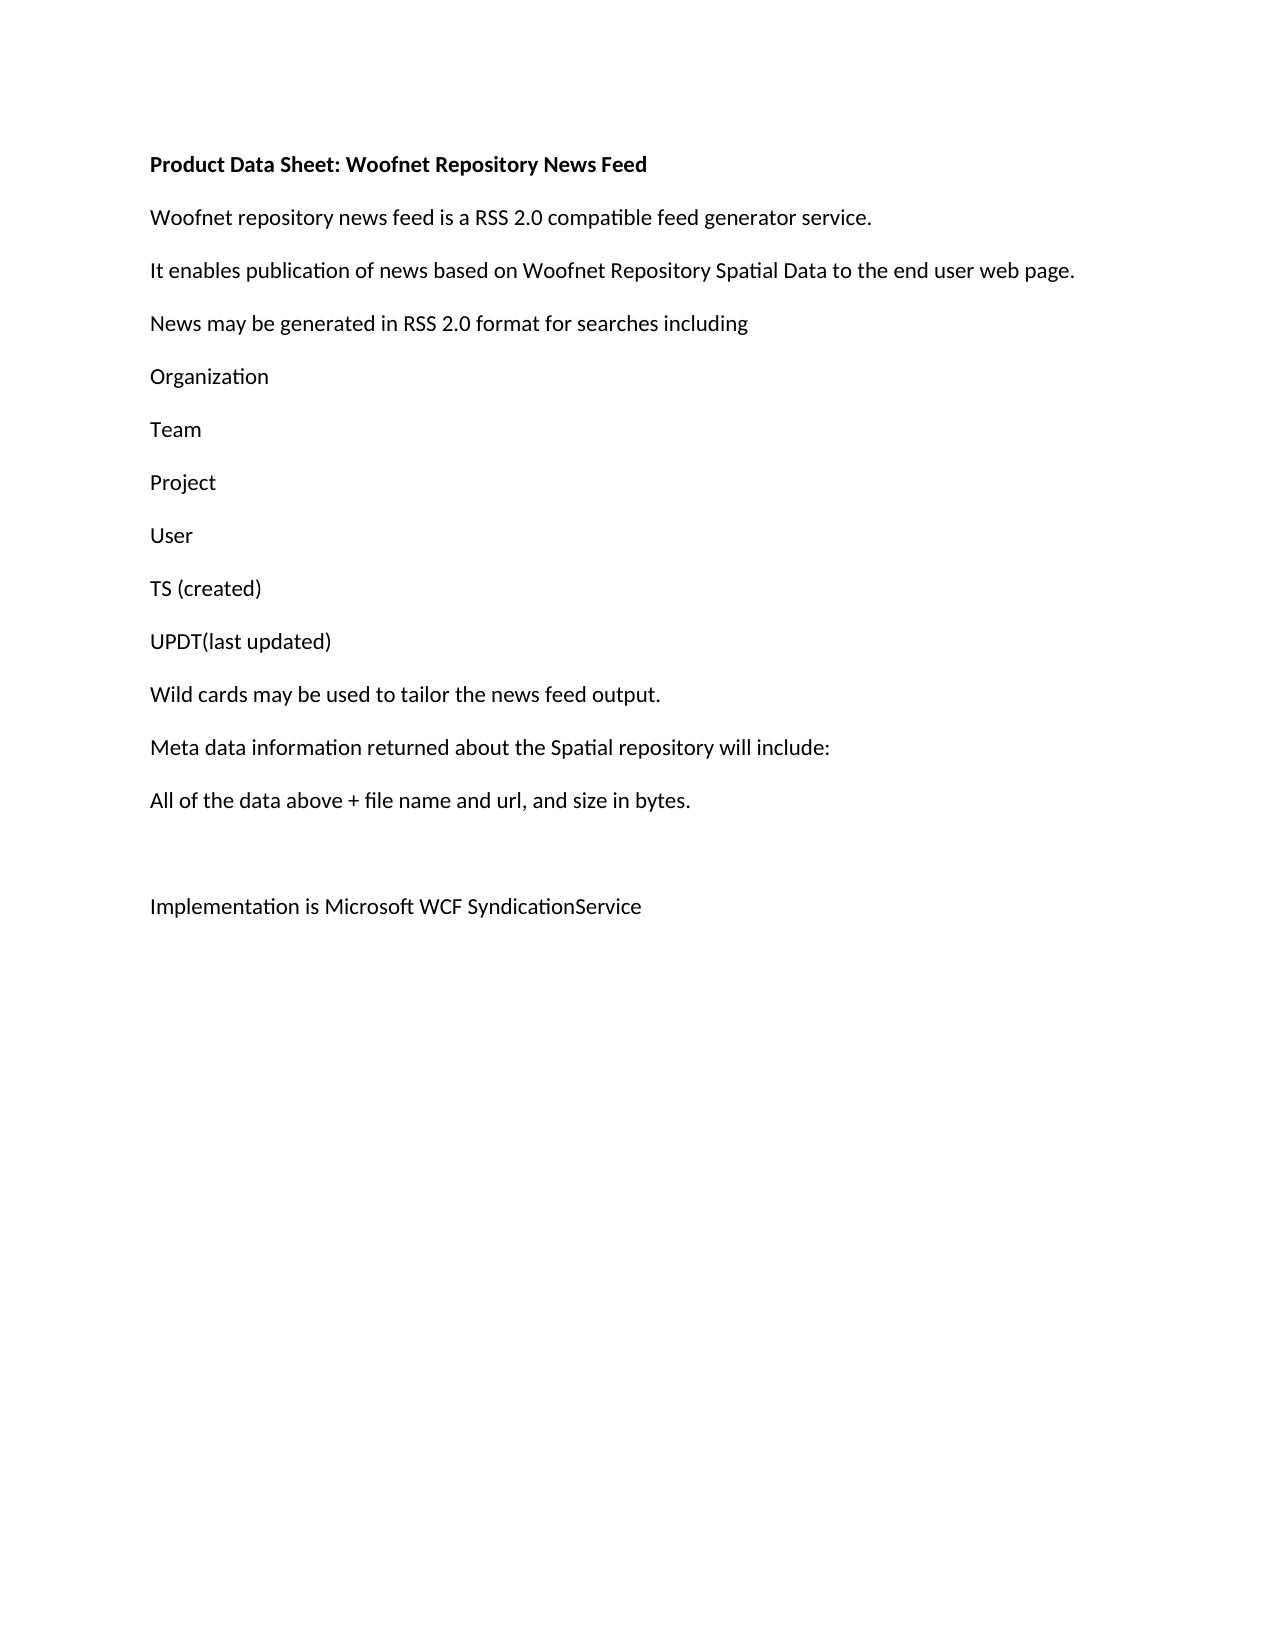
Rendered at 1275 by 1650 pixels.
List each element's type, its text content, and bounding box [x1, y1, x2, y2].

text Team [150, 415, 1125, 443]
text Product Data Sheet: Woofnet Repository News Feed [150, 150, 1125, 178]
text Organization [150, 362, 1125, 390]
text User [150, 521, 1125, 549]
text It enables publication of news based on Woofnet Repository Spatial Data to the end user web page. [150, 256, 1125, 284]
text TS (created) [150, 574, 1125, 602]
text News may be generated in RSS 2.0 format for searches including [150, 309, 1125, 337]
text UPDT(last updated) [150, 627, 1125, 655]
text Implementation is Microsoft WCF SyndicationService [150, 892, 1125, 920]
text All of the data above + file name and url, and size in bytes. [150, 786, 1125, 814]
text Woofnet repository news feed is a RSS 2.0 compatible feed generator service. [150, 203, 1125, 231]
text Project [150, 468, 1125, 496]
text Wild cards may be used to tailor the news feed output. [150, 680, 1125, 708]
text Meta data information returned about the Spatial repository will include: [150, 733, 1125, 761]
